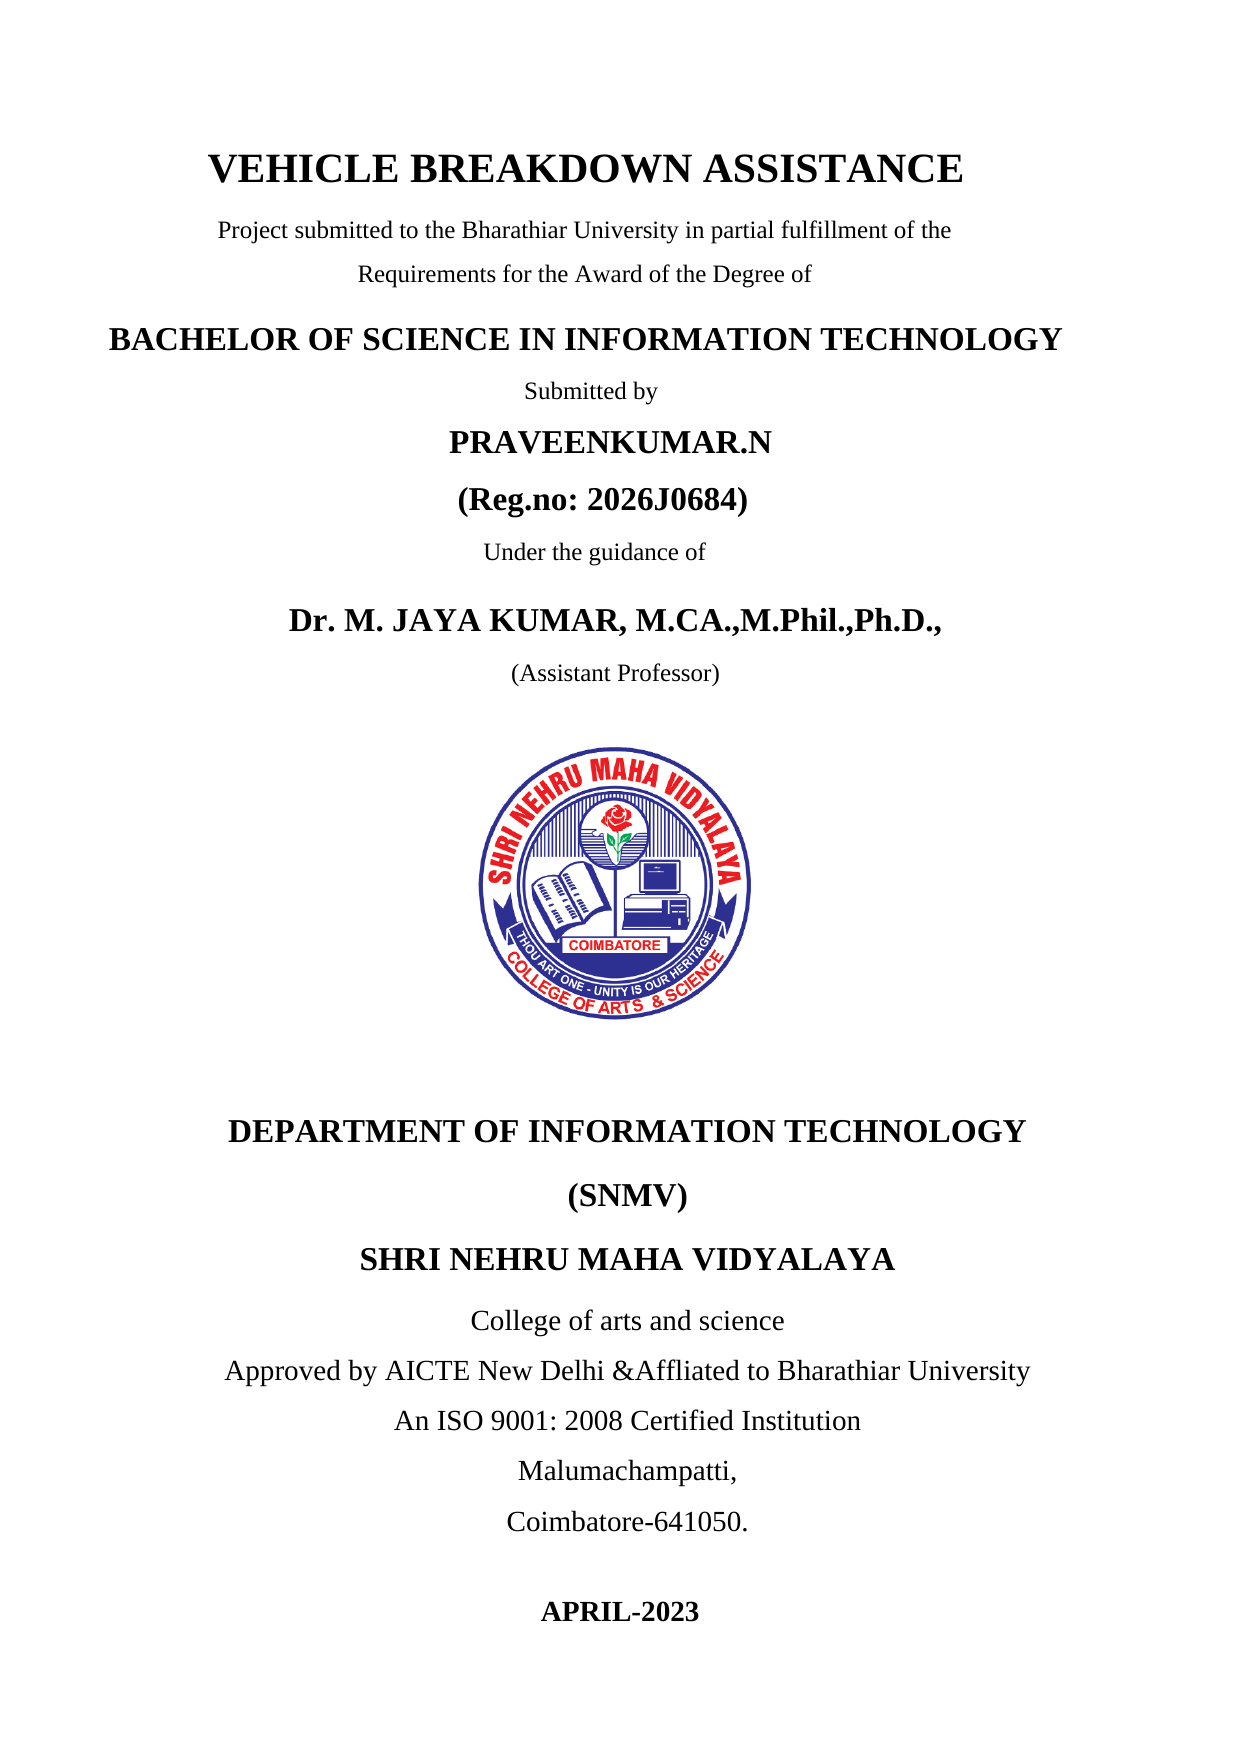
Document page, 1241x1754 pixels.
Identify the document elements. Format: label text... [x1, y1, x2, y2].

text (Reg.no: 2026J0684) [389, 479, 840, 518]
subtitle DEPARTMENT OF INFORMATION TECHNOLOGY [74, 1111, 1181, 1149]
subtitle (Assistant Professor) [133, 658, 1097, 687]
subtitle Dr. M. JAYA KUMAR, M.CA.,M.Phil.,Ph.D., [133, 600, 1097, 638]
text Approved by AICTE New Delhi &Affliated to Bharathiar University [74, 1353, 1181, 1386]
text Under the guidance of [133, 537, 1098, 566]
text Coimbatore-641050. [74, 1504, 1181, 1537]
text APRIL-2023 [74, 1594, 1181, 1627]
text Malumachampatti, [74, 1453, 1181, 1487]
subtitle SHRI NEHRU MAHA VIDYALAYA [74, 1239, 1181, 1277]
text Project submitted to the Bharathiar University in partial fulfillment of the [74, 216, 1095, 244]
picture [478, 741, 752, 1022]
subtitle BACHELOR OF SCIENCE IN INFORMATION TECHNOLOGY [74, 319, 1098, 358]
text Submitted by [524, 376, 840, 405]
subtitle VEHICLE BREAKDOWN ASSISTANCE [74, 144, 1098, 192]
text Requirements for the Award of the Degree of [74, 259, 1095, 287]
subtitle College of arts and science [74, 1303, 1181, 1336]
subtitle (SNMV) [74, 1175, 1181, 1213]
text An ISO 9001: 2008 Certified Institution [74, 1403, 1181, 1437]
text PRAVEENKUMAR.N [374, 423, 1181, 461]
